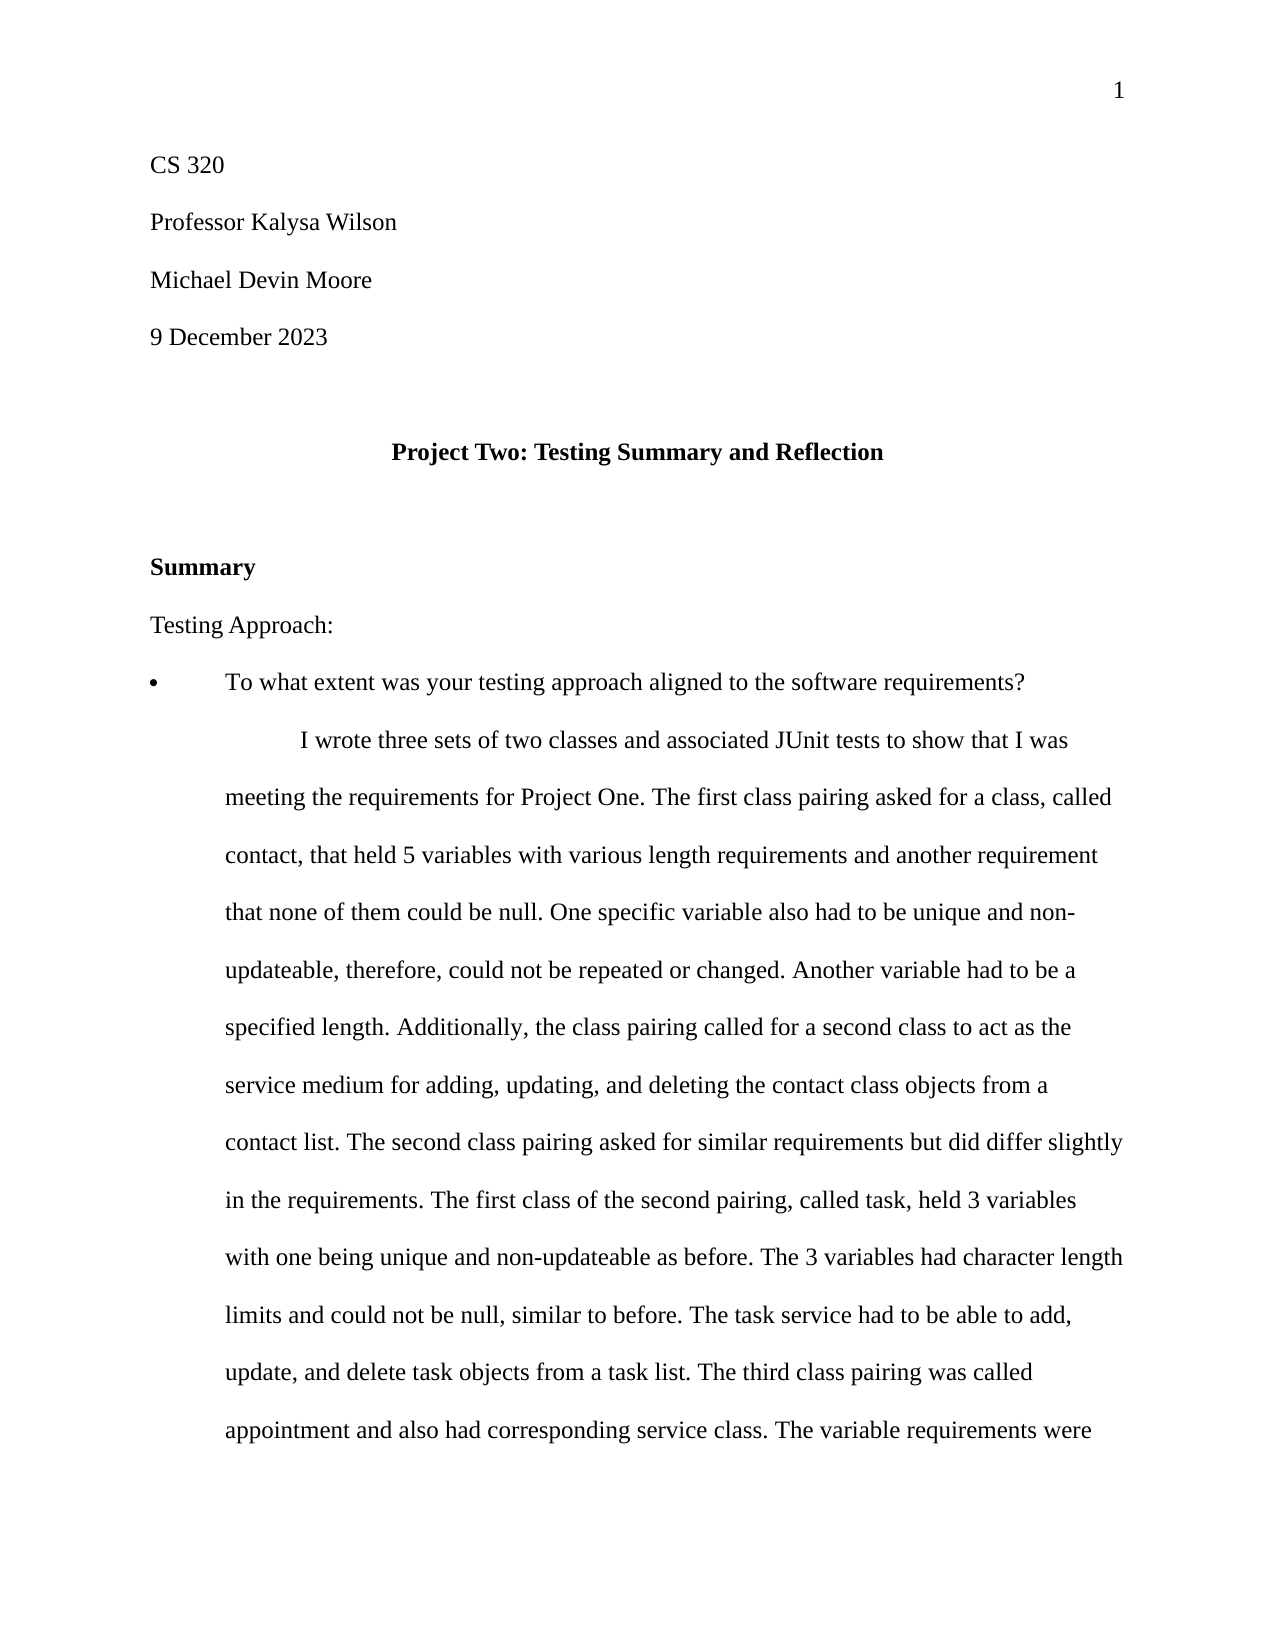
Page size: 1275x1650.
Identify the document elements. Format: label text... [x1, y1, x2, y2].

text Professor Kalysa Wilson [150, 207, 1125, 236]
text Project Two: Testing Summary and Reflection [150, 437, 1125, 466]
text Summary [150, 552, 1125, 581]
text Testing Approach: [150, 610, 1125, 639]
list To what extent was your testing approach aligned to the software requirements? [150, 667, 1125, 696]
text CS 320 [150, 150, 1125, 179]
text Michael Devin Moore [150, 265, 1125, 294]
text 9 December 2023 [150, 322, 1125, 351]
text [225, 725, 1125, 1444]
